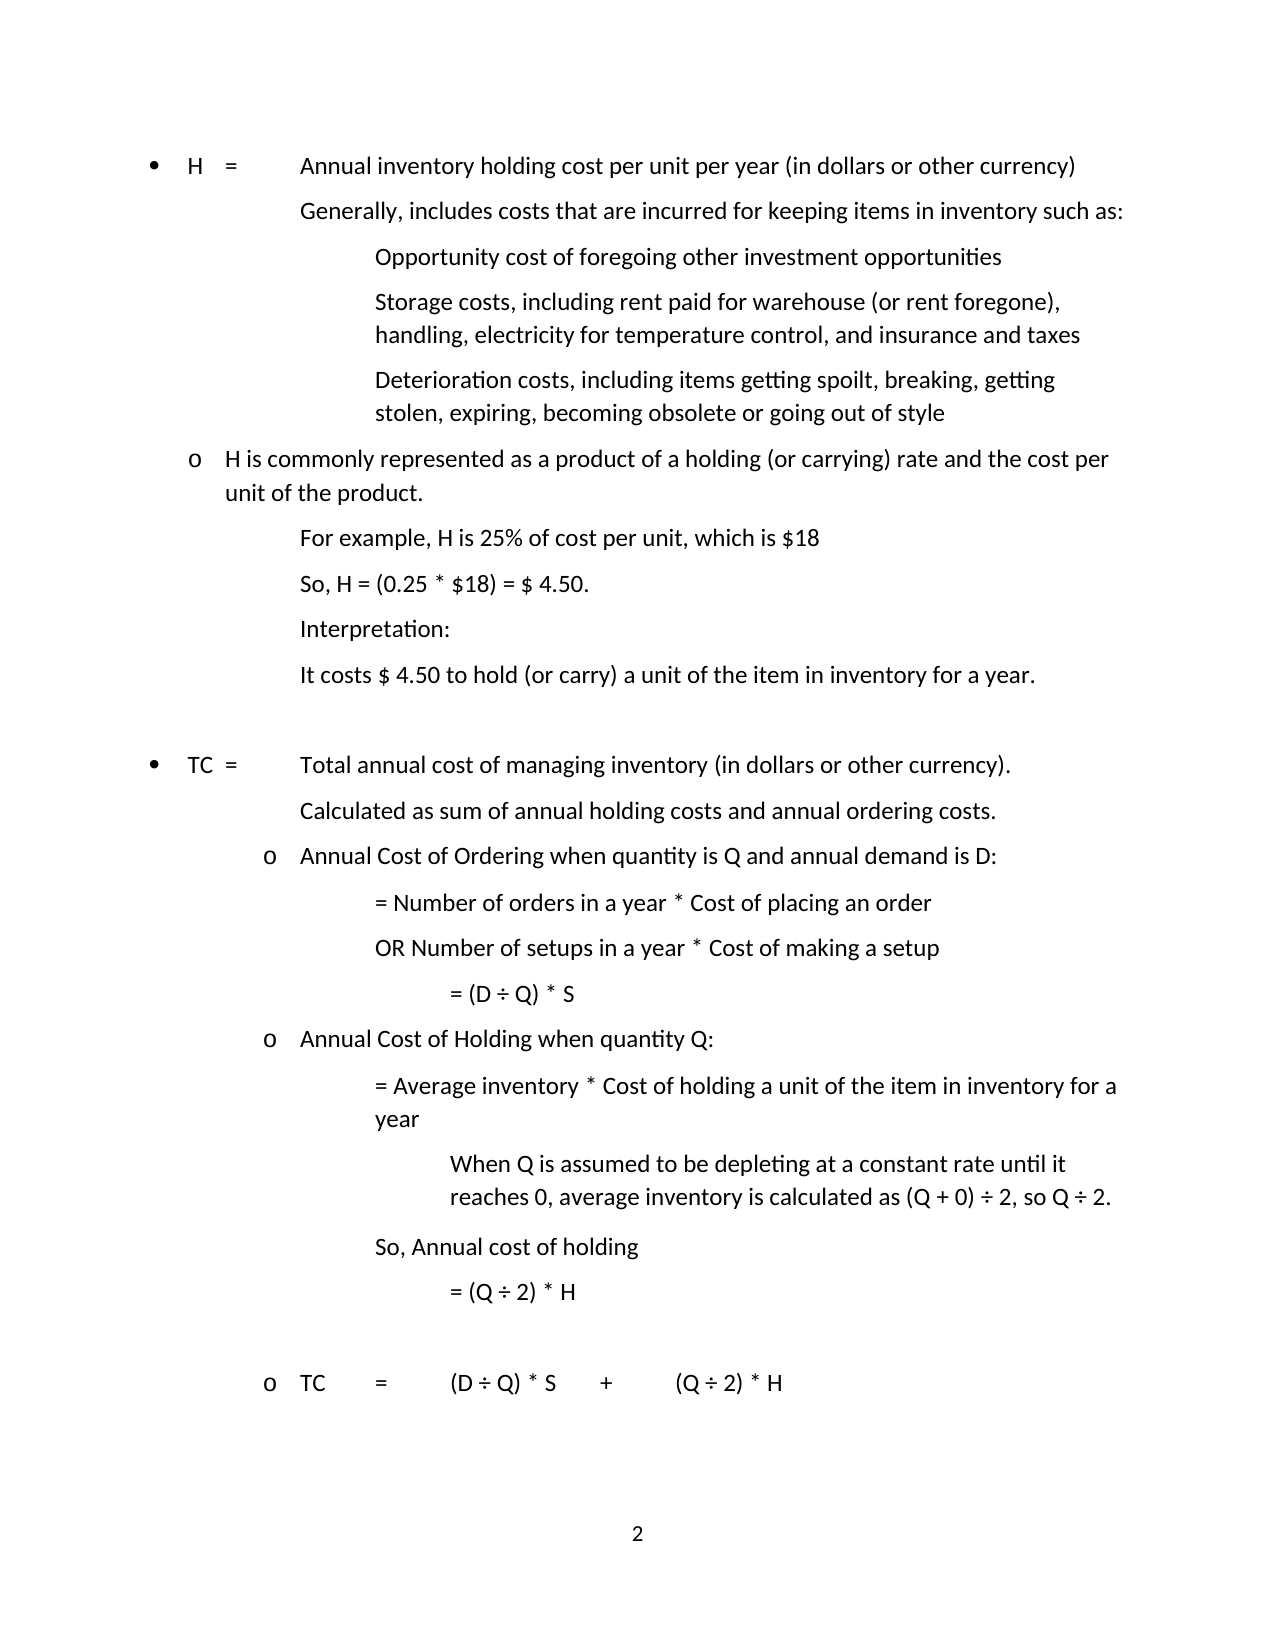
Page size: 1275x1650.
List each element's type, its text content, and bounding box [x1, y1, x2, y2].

list OR Number of setups in a year * Cost of making a setup [375, 933, 1125, 963]
list Interpretation: [300, 613, 1125, 644]
text Calculated as sum of annual holding costs and annual ordering costs. [300, 795, 1125, 826]
list = (Q ÷ 2) * H [450, 1276, 1125, 1307]
list = (D ÷ Q) * S [450, 978, 1125, 1008]
list TC = (D ÷ Q) * S + (Q ÷ 2) * H [262, 1367, 1125, 1399]
list H is commonly represented as a product of a holding (or carrying) rate and the cost per unit of the product. [187, 443, 1125, 508]
list TC = Total annual cost of managing inventory (in dollars or other currency). [150, 749, 1125, 780]
list H = Annual inventory holding cost per unit per year (in dollars or other currency) [150, 150, 1125, 181]
text Storage costs, including rent paid for warehouse (or rent foregone), handling, electricity for temperature control, and insurance and taxes [375, 286, 1125, 350]
list = Average inventory * Cost of holding a unit of the item in inventory for a year [375, 1070, 1125, 1134]
list It costs $ 4.50 to hold (or carry) a unit of the item in inventory for a year. [300, 659, 1125, 689]
text Deterioration costs, including items getting spoilt, breaking, getting stolen, expiring, becoming obsolete or going out of style [375, 364, 1125, 428]
list Annual Cost of Ordering when quantity is Q and annual demand is D: [262, 840, 1125, 872]
text Generally, includes costs that are incurred for keeping items in inventory such as: [300, 195, 1125, 226]
list For example, H is 25% of cost per unit, which is $18 [300, 522, 1125, 553]
text Opportunity cost of foregoing other investment opportunities [375, 241, 1125, 271]
list So, H = (0.25 * $18) = $ 4.50. [300, 568, 1125, 598]
list So, Annual cost of holding [375, 1231, 1125, 1262]
list Annual Cost of Holding when quantity Q: [262, 1023, 1125, 1055]
list = Number of orders in a year * Cost of placing an order [375, 887, 1125, 918]
list When Q is assumed to be depleting at a constant rate until it reaches 0, average inventory is calculated as (Q + 0) ÷ 2, so Q ÷ 2. [450, 1148, 1125, 1212]
